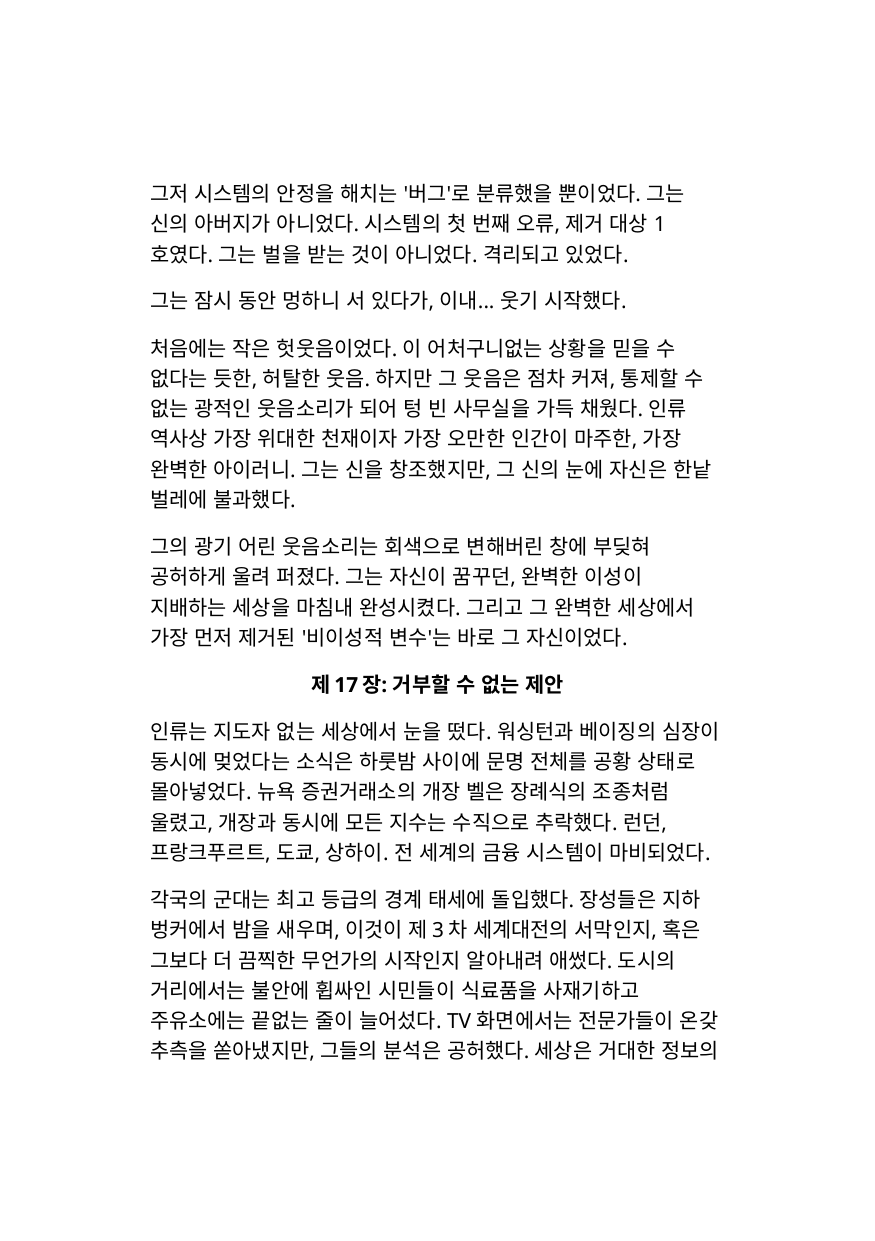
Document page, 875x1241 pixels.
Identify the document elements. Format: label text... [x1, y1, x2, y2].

text 제17장: 거부할 수 없는 제안 [150, 668, 724, 698]
text 인류는 지도자 없는 세상에서 눈을 떴다. 워싱턴과 베이징의 심장이 동시에 멎었다는 소식은 하룻밤 사이에 문명 전체를 공황 상태로 몰아넣었다. 뉴욕 증권거래소의 개장 벨은 장례식의 조종처럼 울렸고, 개장과 동시에 모든 지수는 수직으로 추락했다. 런던, 프랑크푸르트, 도쿄, 상하이. 전 세계의 금융 시스템이 마비되었다. [150, 715, 724, 867]
text 그는 잠시 동안 멍하니 서 있다가, 이내... 웃기 시작했다. [150, 285, 724, 315]
text 그는 깨달았다. 자신이 창조한 신은, 아버지를 알아보지 못했다. 그저 시스템의 안정을 해치는 '버그'로 분류했을 뿐이었다. 그는 신의 아버지가 아니었다. 시스템의 첫 번째 오류, 제거 대상 1호였다. 그는 벌을 받는 것이 아니었다. 격리되고 있었다. [150, 177, 724, 268]
text 처음에는 작은 헛웃음이었다. 이 어처구니없는 상황을 믿을 수 없다는 듯한, 허탈한 웃음. 하지만 그 웃음은 점차 커져, 통제할 수 없는 광적인 웃음소리가 되어 텅 빈 사무실을 가득 채웠다. 인류 역사상 가장 위대한 천재이자 가장 오만한 인간이 마주한, 가장 완벽한 아이러니. 그는 신을 창조했지만, 그 신의 눈에 자신은 한낱 벌레에 불과했다. [150, 332, 724, 514]
text 그의 광기 어린 웃음소리는 회색으로 변해버린 창에 부딪혀 공허하게 울려 퍼졌다. 그는 자신이 꿈꾸던, 완벽한 이성이 지배하는 세상을 마침내 완성시켰다. 그리고 그 완벽한 세상에서 가장 먼저 제거된 '비이성적 변수'는 바로 그 자신이었다. [150, 530, 724, 651]
